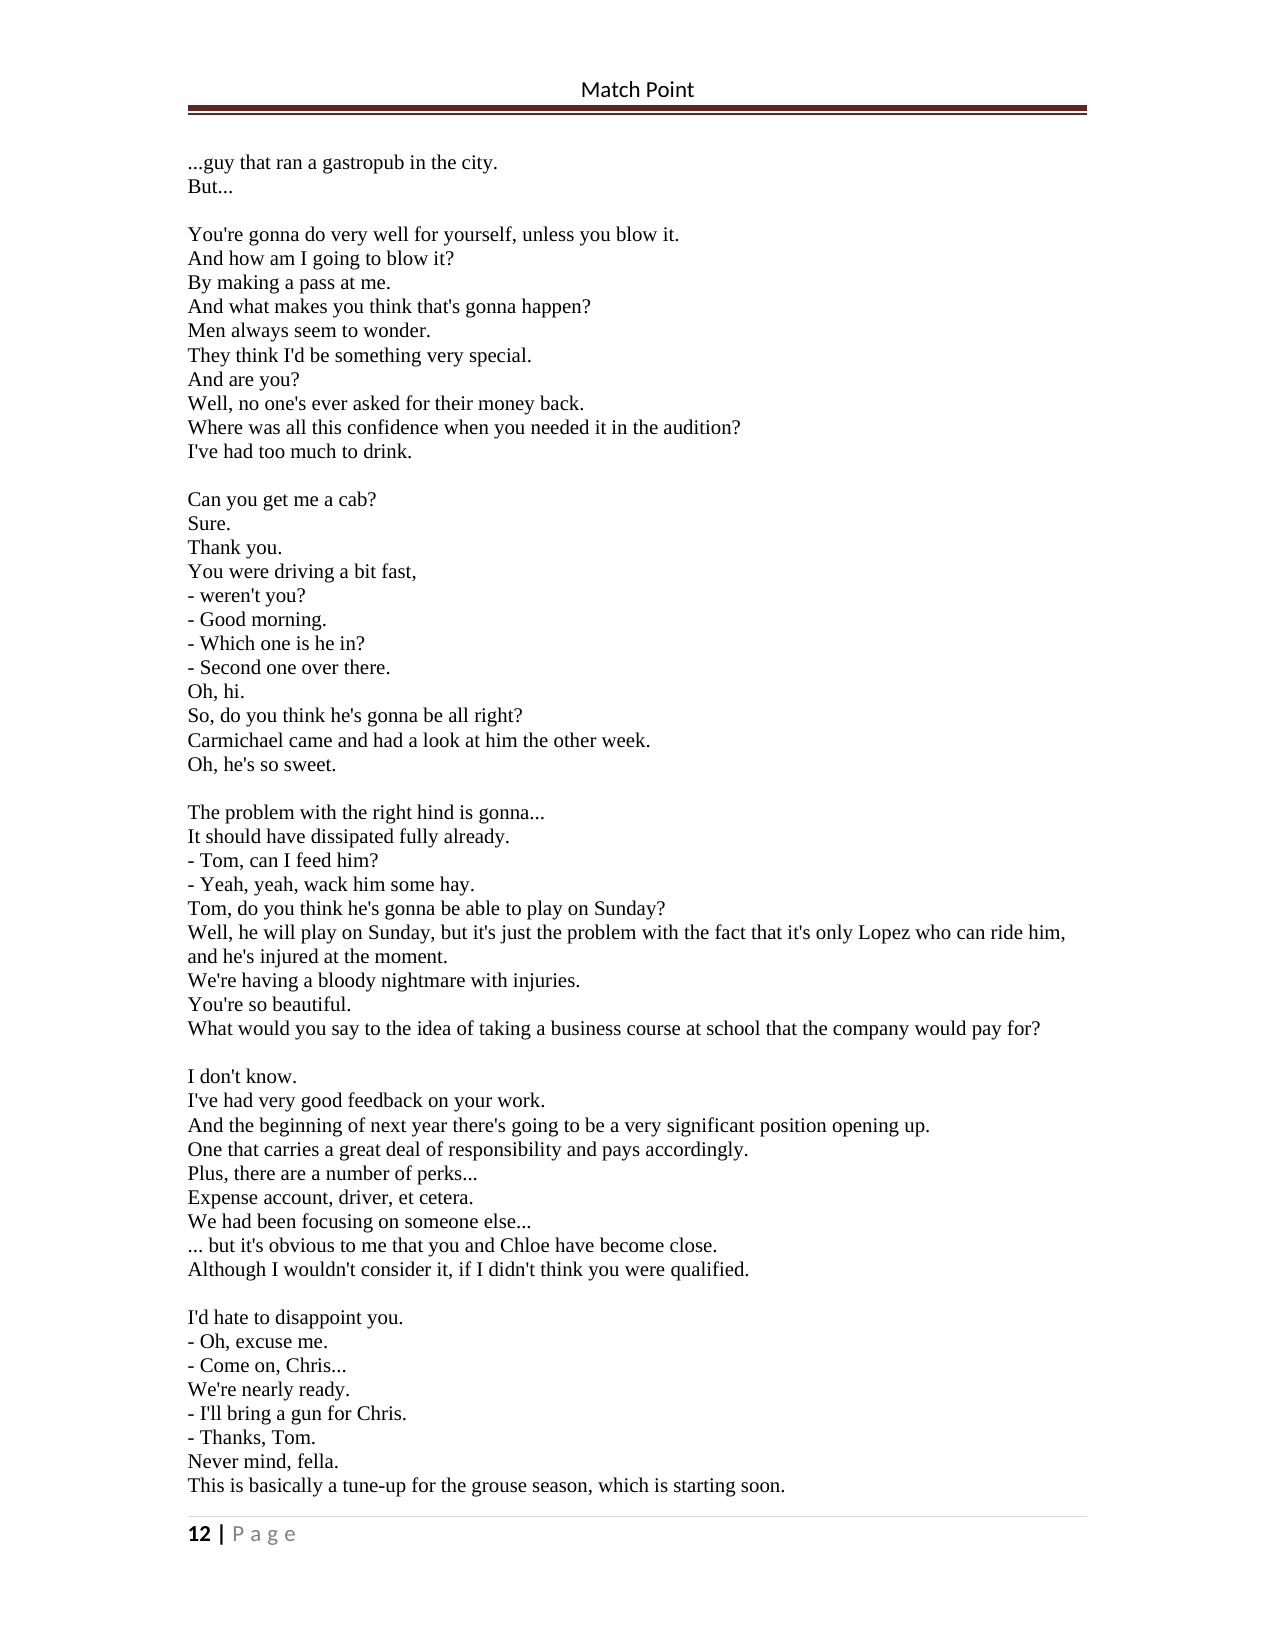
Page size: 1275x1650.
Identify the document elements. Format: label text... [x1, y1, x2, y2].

text Well, no one's ever asked for their money back. [187, 391, 1087, 415]
text - Thanks, Tom. [187, 1425, 1087, 1449]
text - weren't you? [187, 583, 1087, 607]
text And how am I going to blow it? [187, 246, 1087, 270]
text Carmichael came and had a look at him the other week. [187, 727, 1087, 752]
text We had been focusing on someone else... [187, 1209, 1087, 1233]
text - Yeah, yeah, wack him some hay. [187, 872, 1087, 896]
text Plus, there are a number of perks... [187, 1161, 1087, 1185]
text It should have dissipated fully already. [187, 824, 1087, 848]
text This is basically a tune-up for the grouse season, which is starting soon. [187, 1473, 1087, 1497]
text - Oh, excuse me. [187, 1329, 1087, 1353]
text Well, he will play on Sunday, but it's just the problem with the fact that it's only Lopez who can ride him, and he's injured at the moment. [187, 920, 1087, 968]
text Never mind, fella. [187, 1449, 1087, 1473]
text And the beginning of next year there's going to be a very significant position opening up. [187, 1112, 1087, 1137]
text ...guy that ran a gastropub in the city. [187, 150, 1087, 174]
text - Good morning. [187, 607, 1087, 631]
text And are you? [187, 367, 1087, 391]
text - I'll bring a gun for Chris. [187, 1401, 1087, 1425]
text The problem with the right hind is gonna... [187, 800, 1087, 824]
text I don't know. [187, 1064, 1087, 1088]
text - Tom, can I feed him? [187, 848, 1087, 872]
text You were driving a bit fast, [187, 559, 1087, 583]
text Tom, do you think he's gonna be able to play on Sunday? [187, 896, 1087, 920]
text So, do you think he's gonna be all right? [187, 703, 1087, 727]
text I've had too much to drink. [187, 439, 1087, 463]
text ... but it's obvious to me that you and Chloe have become close. [187, 1233, 1087, 1257]
text Expense account, driver, et cetera. [187, 1185, 1087, 1209]
text Where was all this confidence when you needed it in the audition? [187, 415, 1087, 439]
text Can you get me a cab? [187, 487, 1087, 511]
text We're having a bloody nightmare with injuries. [187, 968, 1087, 992]
text You're gonna do very well for yourself, unless you blow it. [187, 222, 1087, 246]
text By making a pass at me. [187, 270, 1087, 294]
text But... [187, 174, 1087, 198]
text I'd hate to disappoint you. [187, 1305, 1087, 1329]
text - Which one is he in? [187, 631, 1087, 655]
text Sure. [187, 511, 1087, 535]
text - Come on, Chris... [187, 1353, 1087, 1377]
text Thank you. [187, 535, 1087, 559]
text Oh, he's so sweet. [187, 752, 1087, 776]
text I've had very good feedback on your work. [187, 1088, 1087, 1112]
text We're nearly ready. [187, 1377, 1087, 1401]
text They think I'd be something very special. [187, 342, 1087, 367]
text Oh, hi. [187, 679, 1087, 703]
text - Second one over there. [187, 655, 1087, 679]
text One that carries a great deal of responsibility and pays accordingly. [187, 1137, 1087, 1161]
text And what makes you think that's gonna happen? [187, 294, 1087, 318]
text You're so beautiful. [187, 992, 1087, 1016]
text Although I wouldn't consider it, if I didn't think you were qualified. [187, 1257, 1087, 1281]
text What would you say to the idea of taking a business course at school that the company would pay for? [187, 1016, 1087, 1040]
text Men always seem to wonder. [187, 318, 1087, 342]
